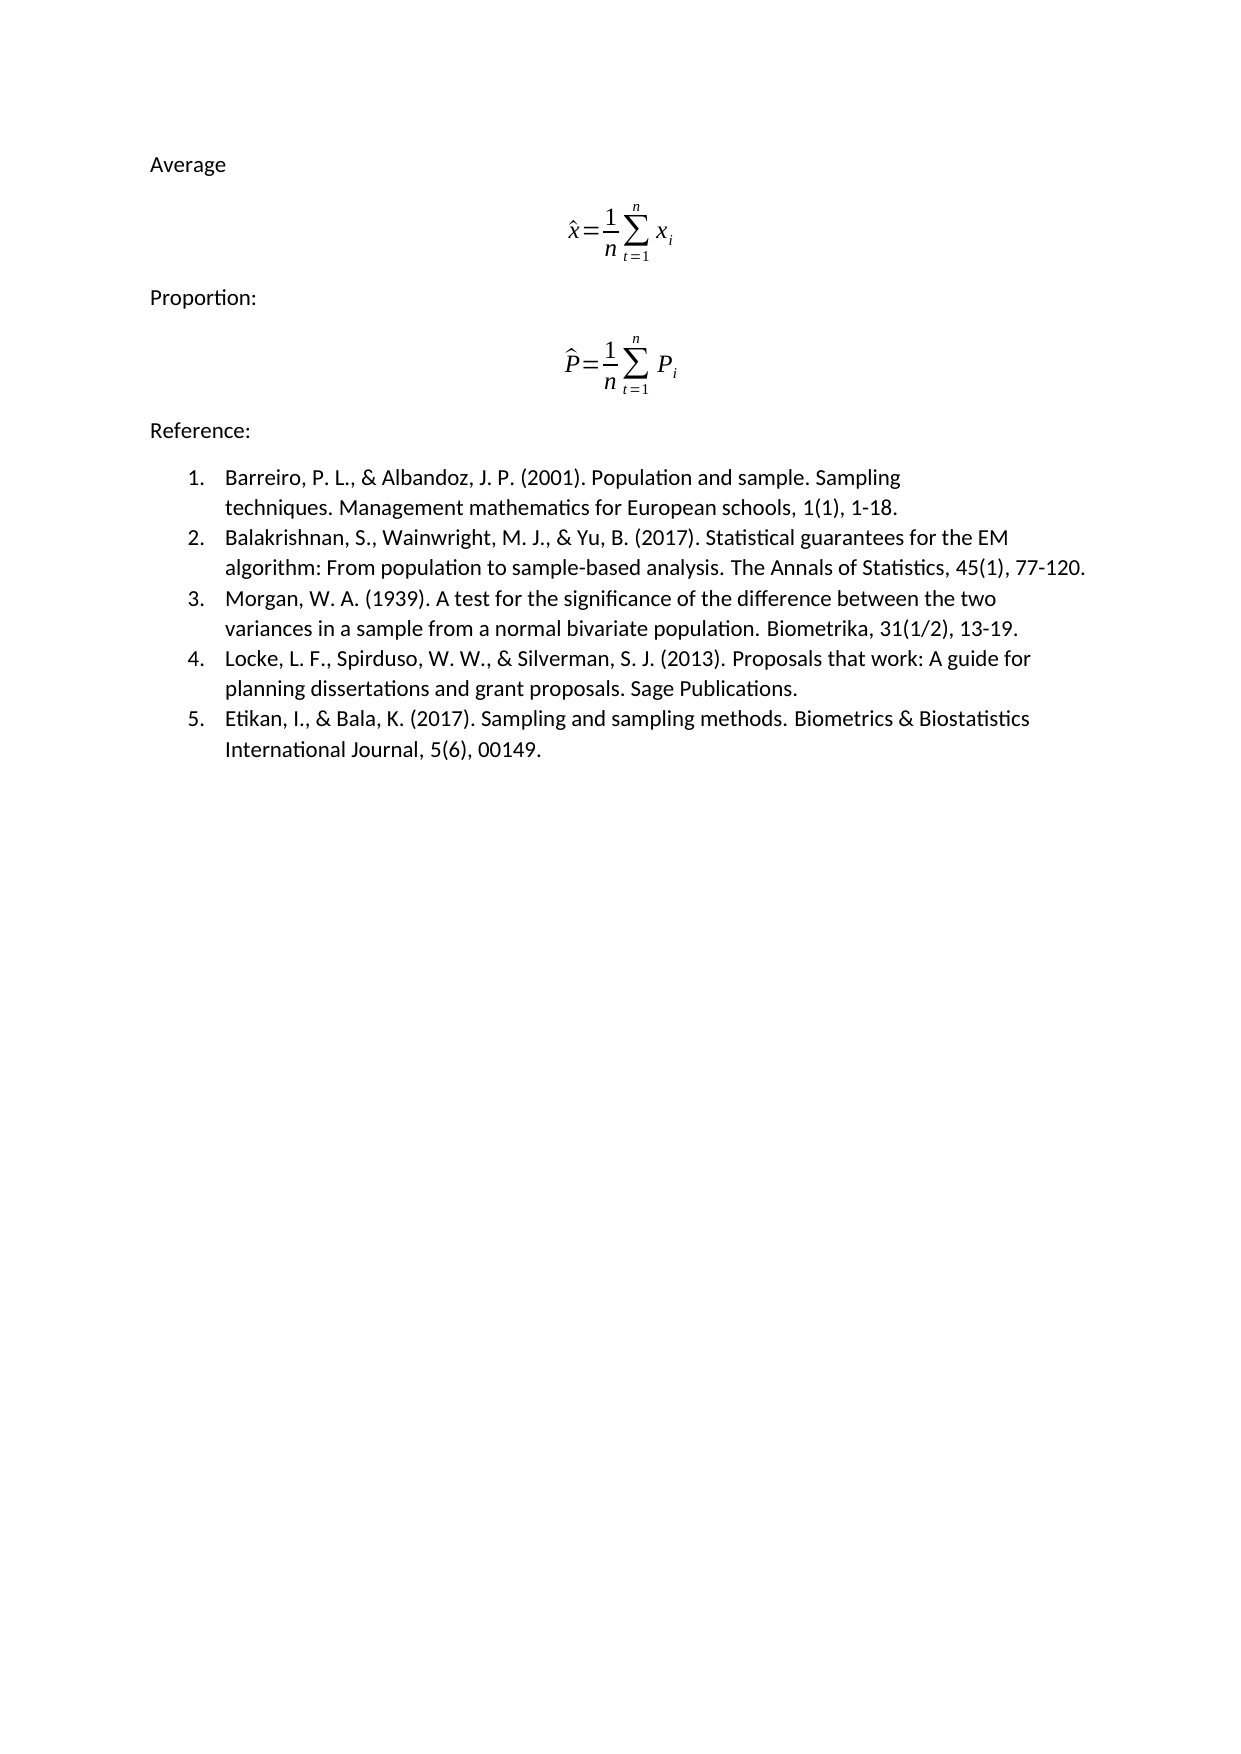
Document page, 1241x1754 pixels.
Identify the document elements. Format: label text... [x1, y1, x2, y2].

list Etikan, I., & Bala, K. (2017). Sampling and sampling methods. Biometrics & Biostatistics International Journal, 5(6), 00149. [187, 704, 1090, 763]
list Locke, L. F., Spirduso, W. W., & Silverman, S. J. (2013). Proposals that work: A guide for planning dissertations and grant proposals. Sage Publications. [187, 644, 1090, 702]
text Proportion: [150, 283, 1090, 311]
list Balakrishnan, S., Wainwright, M. J., & Yu, B. (2017). Statistical guarantees for the EM algorithm: From population to sample-based analysis. The Annals of Statistics, 45(1), 77-120. [187, 523, 1090, 582]
text Reference: [150, 416, 1090, 444]
text Average [150, 150, 1090, 178]
list Barreiro, P. L., & Albandoz, J. P. (2001). Population and sample. Sampling techniques. Management mathematics for European schools, 1(1), 1-18. [187, 463, 1090, 521]
list Morgan, W. A. (1939). A test for the significance of the difference between the two variances in a sample from a normal bivariate population. Biometrika, 31(1/2), 13-19. [187, 584, 1090, 642]
